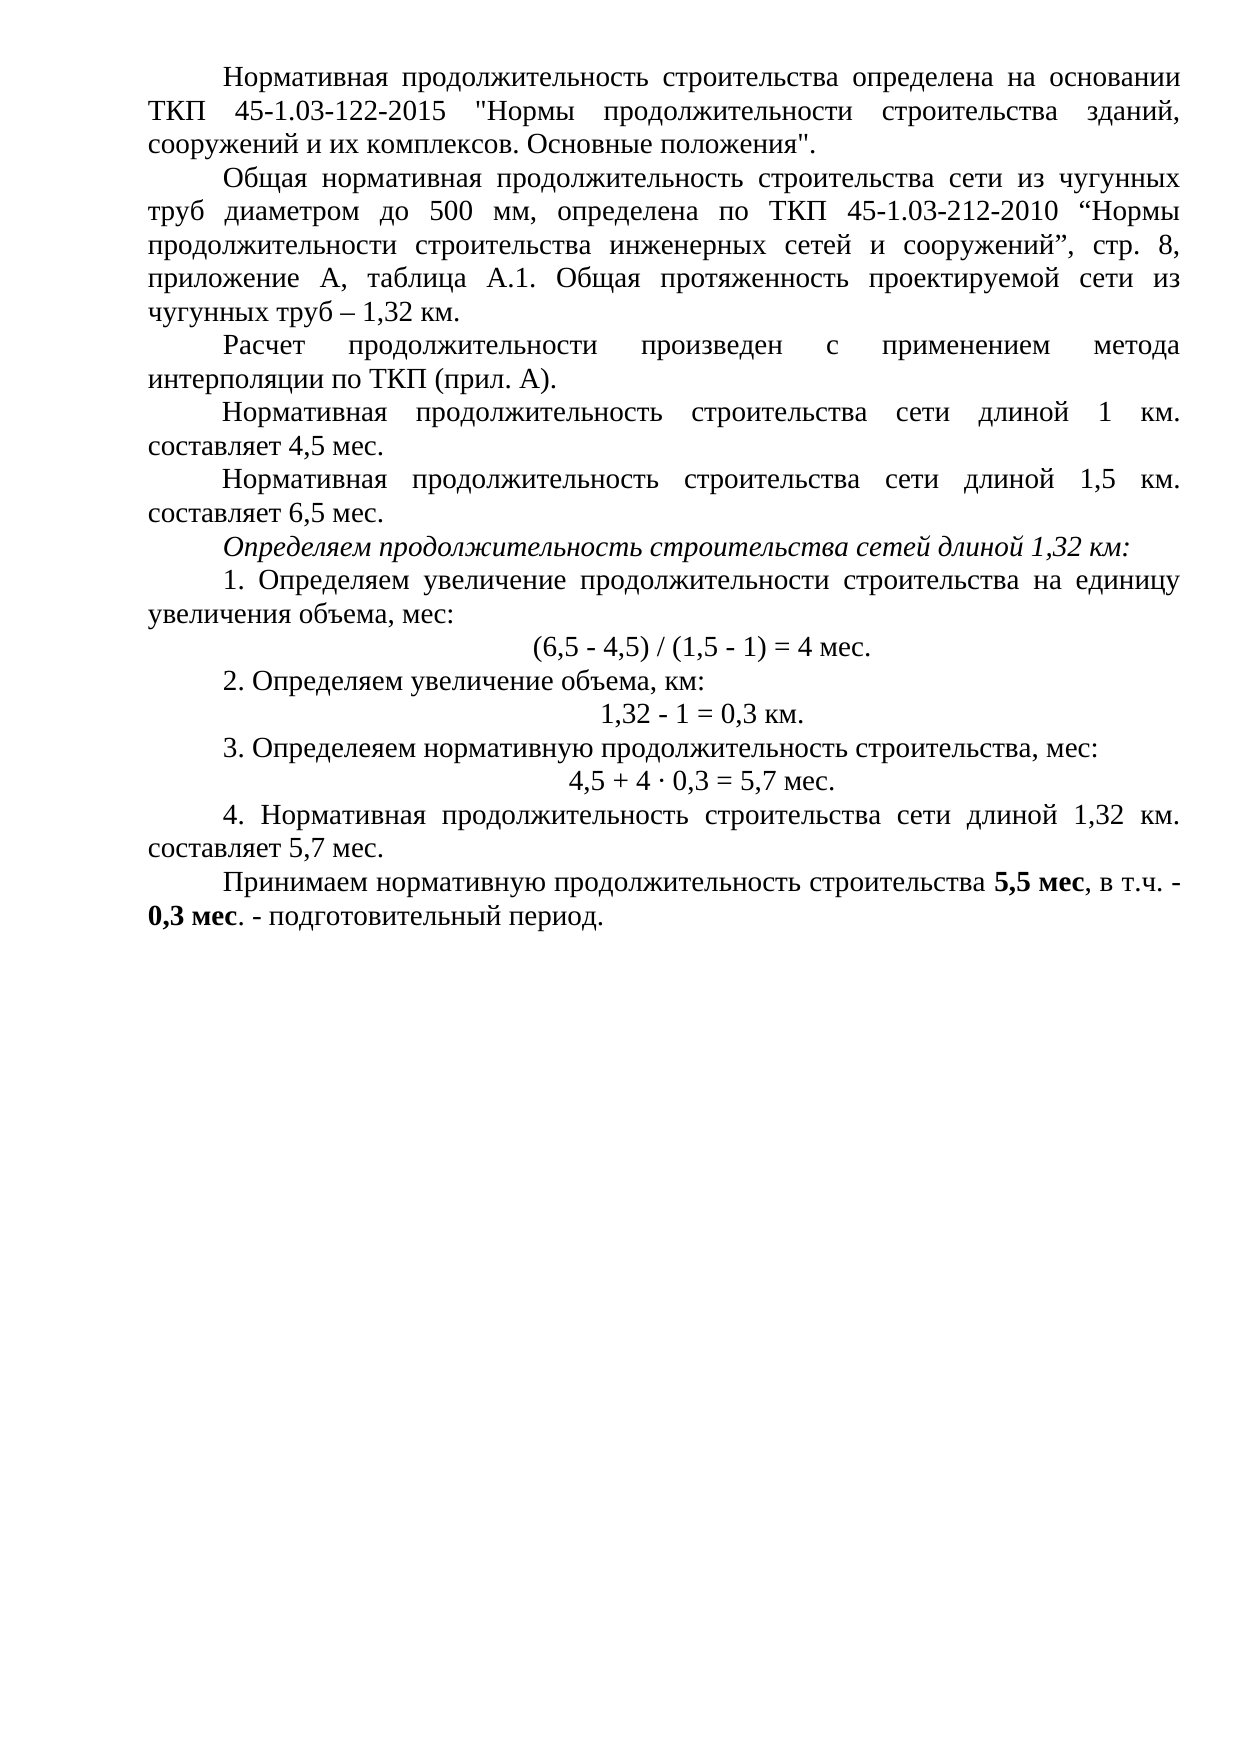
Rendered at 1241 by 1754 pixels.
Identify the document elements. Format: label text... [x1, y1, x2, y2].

text 4,5 + 4 ∙ 0,3 = 5,7 мес. [148, 763, 1181, 797]
text Нормативная продолжительность строительства сети длиной 1,5 км. составляет 6,5 мес. [148, 462, 1181, 529]
text (6,5 - 4,5) / (1,5 - 1) = 4 мес. [148, 629, 1181, 663]
text Нормативная продолжительность строительства сети длиной 1 км. составляет 4,5 мес. [148, 394, 1181, 462]
text 2. Определяем увеличение объема, км: [148, 663, 1181, 696]
text 4. Нормативная продолжительность строительства сети длиной 1,32 км. составляет 5,7 мес. [148, 797, 1181, 864]
text Общая нормативная продолжительность строительства сети из чугунных труб диаметром до 500 мм, определена по ТКП 45-1.03-212-2010 “Нормы продолжительности строительства инженерных сетей и сооружений”, стр. 8, приложение А, таблица А.1. Общая протяженность проектируемой сети из чугунных труб – 1,32 км. [148, 160, 1181, 327]
text 3. Определеяем нормативную продолжительность строительства, мес: [148, 730, 1181, 763]
text 1,32 - 1 = 0,3 км. [148, 696, 1181, 730]
text 1. Определяем увеличение продолжительности строительства на единицу увеличения объема, мес: [148, 562, 1181, 629]
text Нормативная продолжительность строительства определена на основании ТКП 45-1.03-122-2015 "Нормы продолжительности строительства зданий, сооружений и их комплексов. Основные положения". [148, 59, 1181, 160]
text Определяем продолжительность строительства сетей длиной 1,32 км: [148, 529, 1181, 562]
text Принимаем нормативную продолжительность строительства 5,5 мес, в т.ч. - 0,3 мес. - подготовительный период. [148, 864, 1181, 931]
text Расчет продолжительности произведен с применением метода интерполяции по ТКП (прил. А). [148, 327, 1181, 394]
